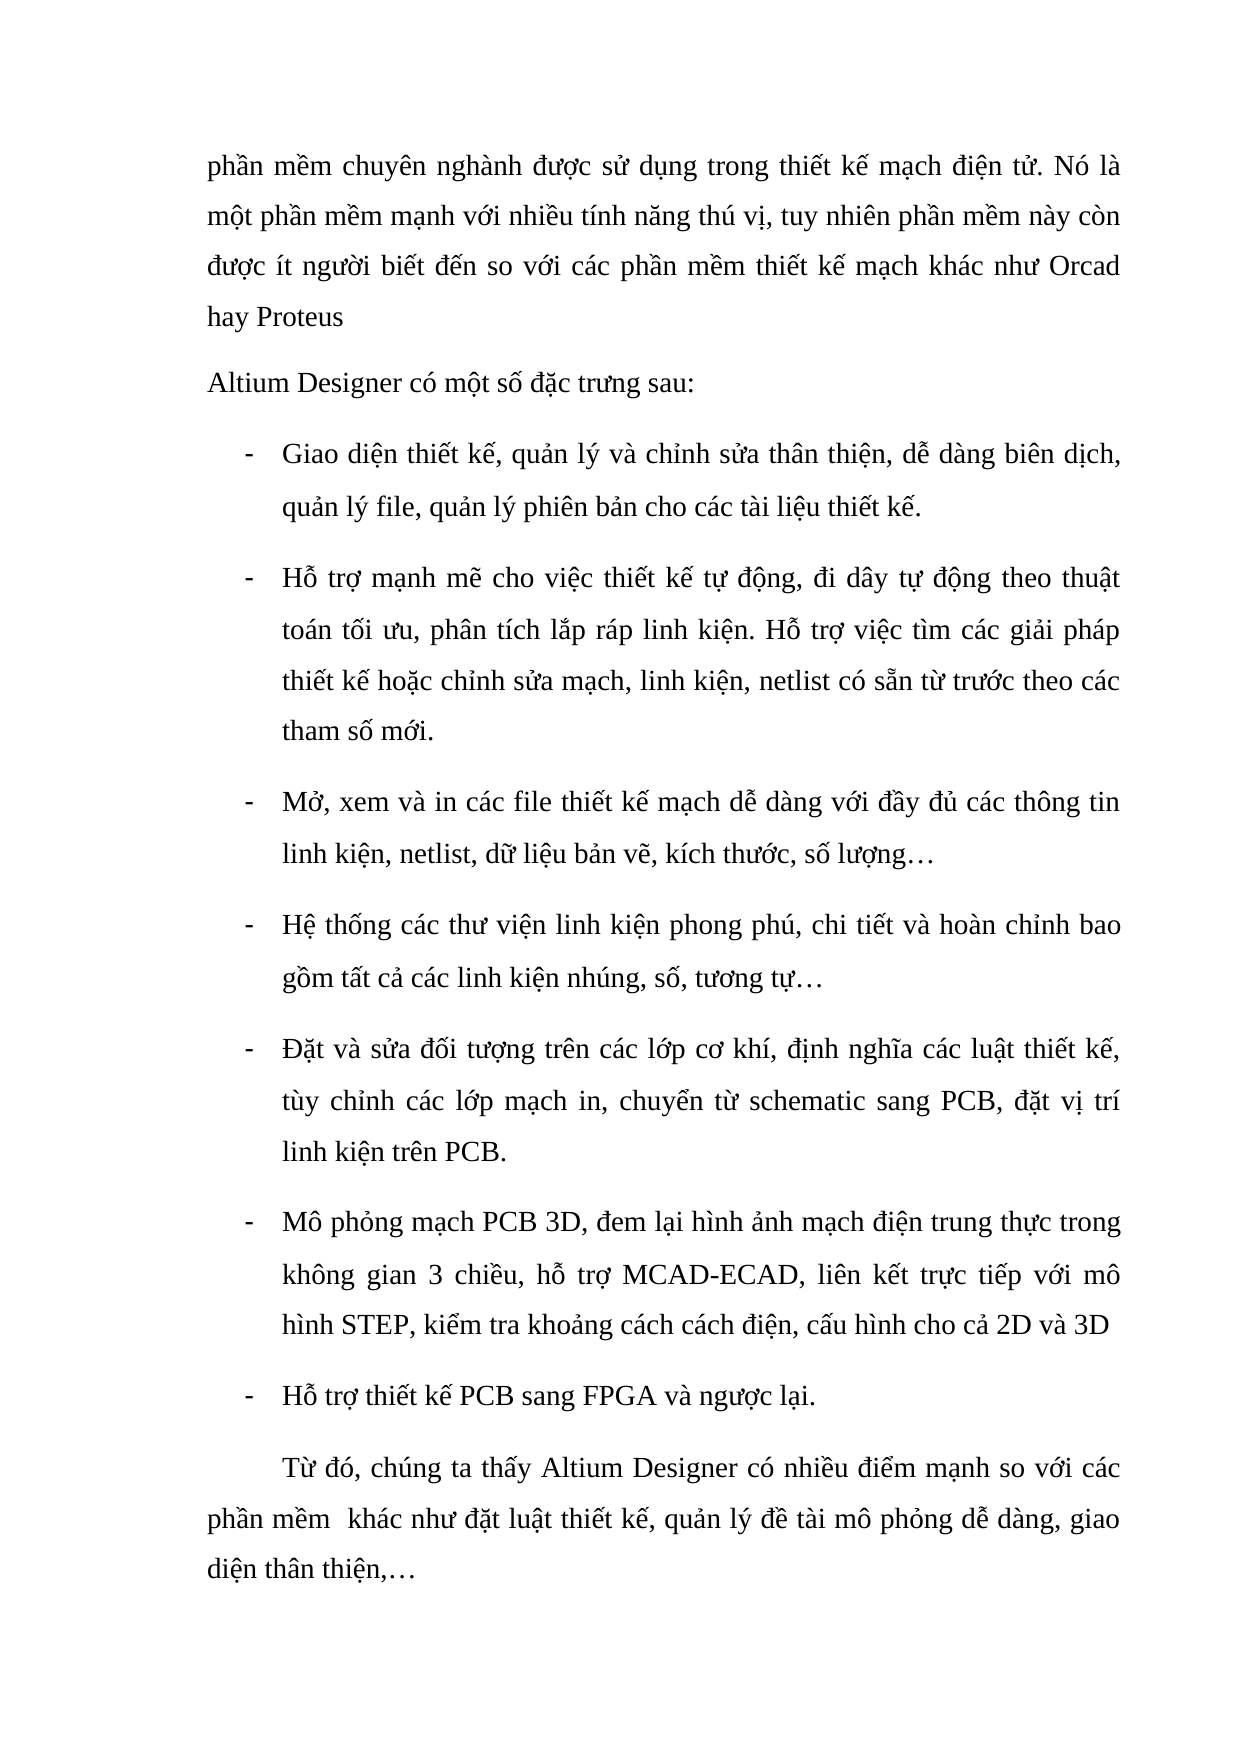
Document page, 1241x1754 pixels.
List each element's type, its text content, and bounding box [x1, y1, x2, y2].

list Hỗ trợ mạnh mẽ cho việc thiết kế tự động, đi dây tự động theo thuật toán tối ưu, phân tích lắp ráp linh kiện. Hỗ trợ việc tìm các giải pháp thiết kế hoặc chỉnh sửa mạch, linh kiện, netlist có sẵn từ trước theo các tham số mới. [244, 556, 1122, 747]
list Hệ thống các thư viện linh kiện phong phú, chi tiết và hoàn chỉnh bao gồm tất cả các linh kiện nhúng, số, tương tự… [244, 903, 1122, 993]
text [207, 148, 1122, 332]
text Từ đó, chúng ta thấy Altium Designer có nhiều điểm mạnh so với các phần mềm khác như đặt luật thiết kế, quản lý đề tài mô phỏng dễ dàng, giao diện thân thiện,… [207, 1451, 1122, 1585]
list Mô phỏng mạch PCB 3D, đem lại hình ảnh mạch điện trung thực trong không gian 3 chiều, hỗ trợ MCAD-ECAD, liên kết trực tiếp với mô hình STEP, kiểm tra khoảng cách cách điện, cấu hình cho cả 2D và 3D [244, 1201, 1122, 1341]
list Mở, xem và in các file thiết kế mạch dễ dàng với đầy đủ các thông tin linh kiện, netlist, dữ liệu bản vẽ, kích thước, số lượng… [244, 780, 1122, 870]
text Altium Designer có một số đặc trưng sau: [207, 366, 1122, 399]
list Giao diện thiết kế, quản lý và chỉnh sửa thân thiện, dễ dàng biên dịch, quản lý file, quản lý phiên bản cho các tài liệu thiết kế. [244, 433, 1122, 523]
list Hỗ trợ thiết kế PCB sang FPGA và ngược lại. [244, 1374, 1122, 1414]
list Đặt và sửa đối tượng trên các lớp cơ khí, định nghĩa các luật thiết kế, tùy chỉnh các lớp mạch in, chuyển từ schematic sang PCB, đặt vị trí linh kiện trên PCB. [244, 1027, 1122, 1167]
